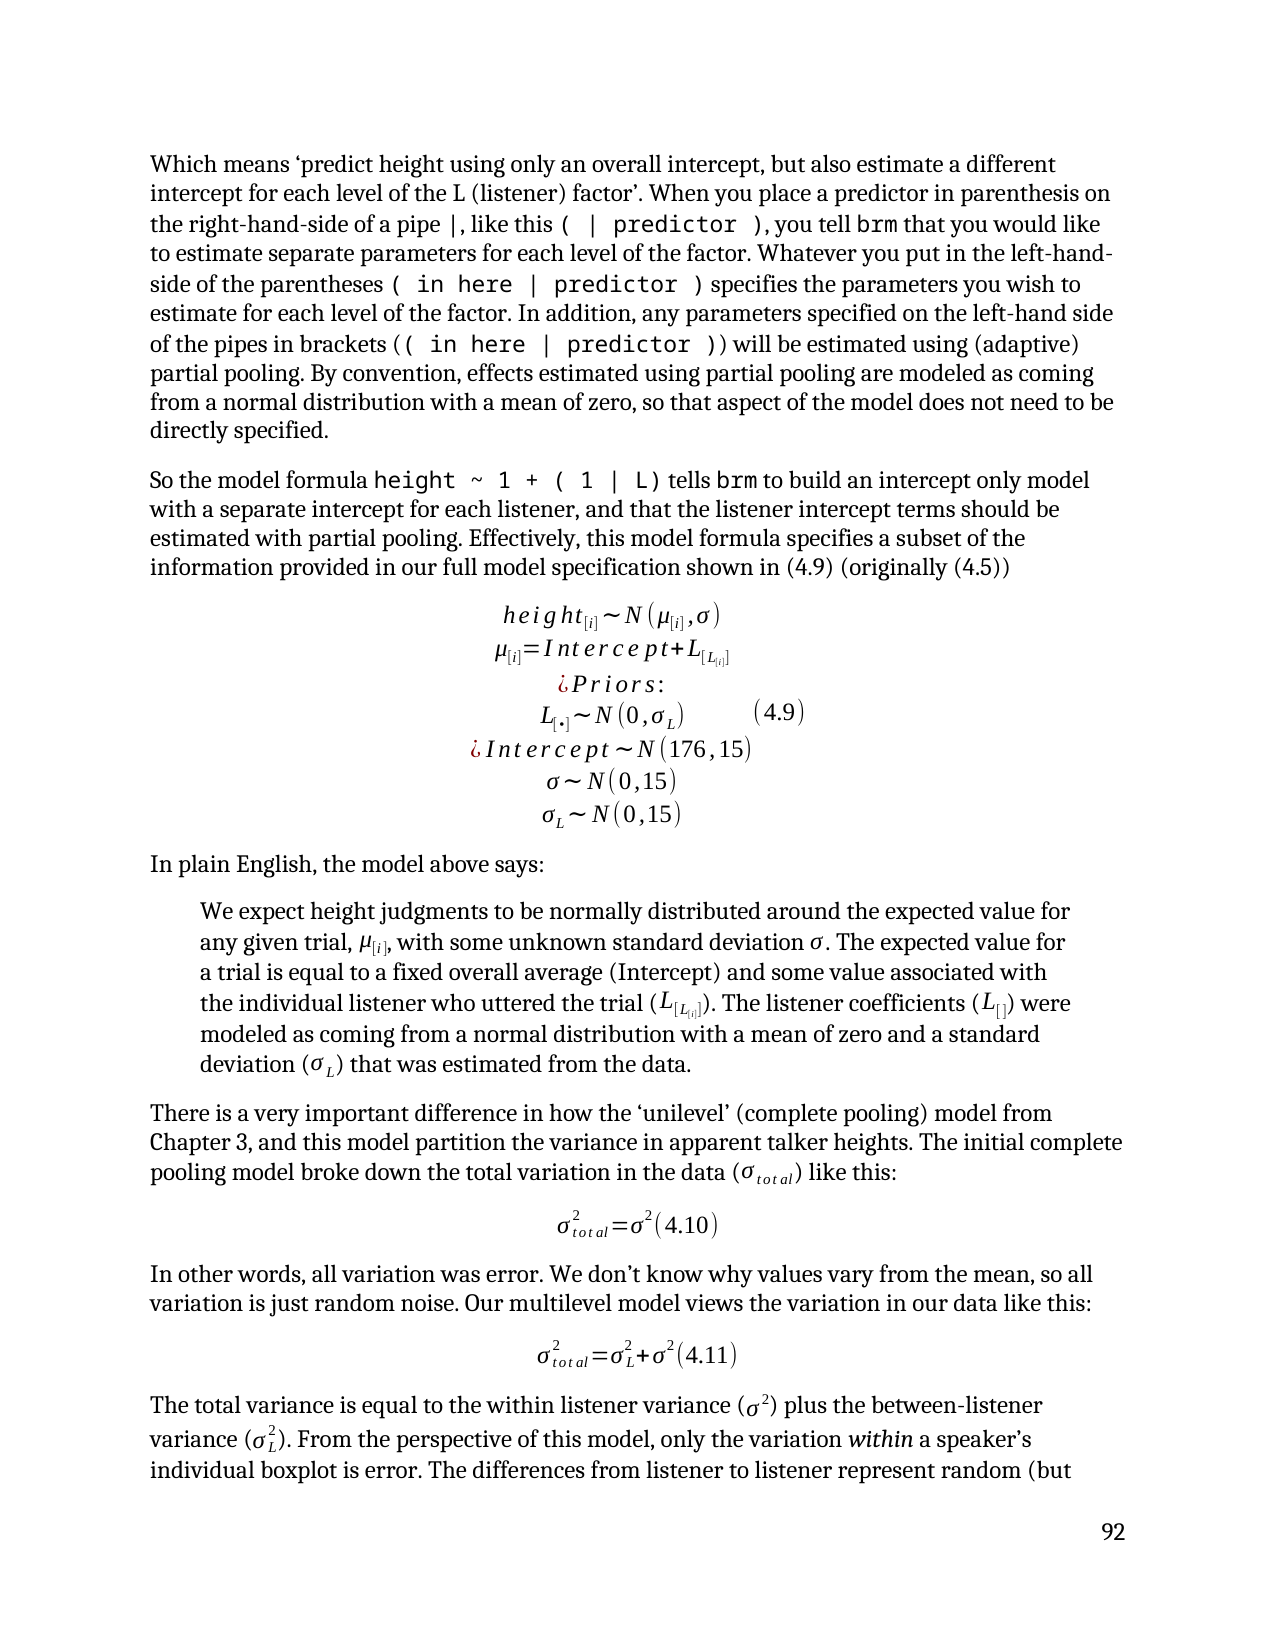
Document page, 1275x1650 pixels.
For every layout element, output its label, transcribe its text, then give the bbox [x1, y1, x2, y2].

text So the model formula height ~ 1 + ( 1 | L) tells brm to build an intercept only model with a separate intercept for each listener, and that the listener intercept terms should be estimated with partial pooling. Effectively, this model formula specifies a subset of the information provided in our full model specification shown in (4.9) (originally (4.5)) [150, 464, 1125, 581]
text In other words, all variation was error. We don’t know why values vary from the mean, so all variation is just random noise. Our multilevel model views the variation in our data like this: [150, 1260, 1125, 1318]
text We expect height judgments to be normally distributed around the expected value for any given trial, , with some unknown standard deviation . The expected value for a trial is equal to a fixed overall average (Intercept) and some value associated with the individual listener who uttered the trial (). The listener coefficients () were modeled as coming from a normal distribution with a mean of zero and a standard deviation () that was estimated from the data. [200, 897, 1075, 1080]
text Which means ‘predict height using only an overall intercept, but also estimate a different intercept for each level of the L (listener) factor’. When you place a predictor in parenthesis on the right-hand-side of a pipe |, like this ( | predictor ), you tell brm that you would like to estimate separate parameters for each level of the factor. Whatever you put in the left-hand-side of the parentheses ( in here | predictor ) specifies the parameters you wish to estimate for each level of the factor. In addition, any parameters specified on the left-hand side of the pipes in brackets (( in here | predictor )) will be estimated using (adaptive) partial pooling. By convention, effects estimated using partial pooling are modeled as coming from a normal distribution with a mean of zero, so that aspect of the model does not need to be directly specified. [150, 150, 1125, 445]
text In plain English, the model above says: [150, 850, 1125, 878]
text There is a very important difference in how the ‘unilevel’ (complete pooling) model from Chapter 3, and this model partition the variance in apparent talker heights. The initial complete pooling model broke down the total variation in the data () like this: [150, 1099, 1125, 1188]
